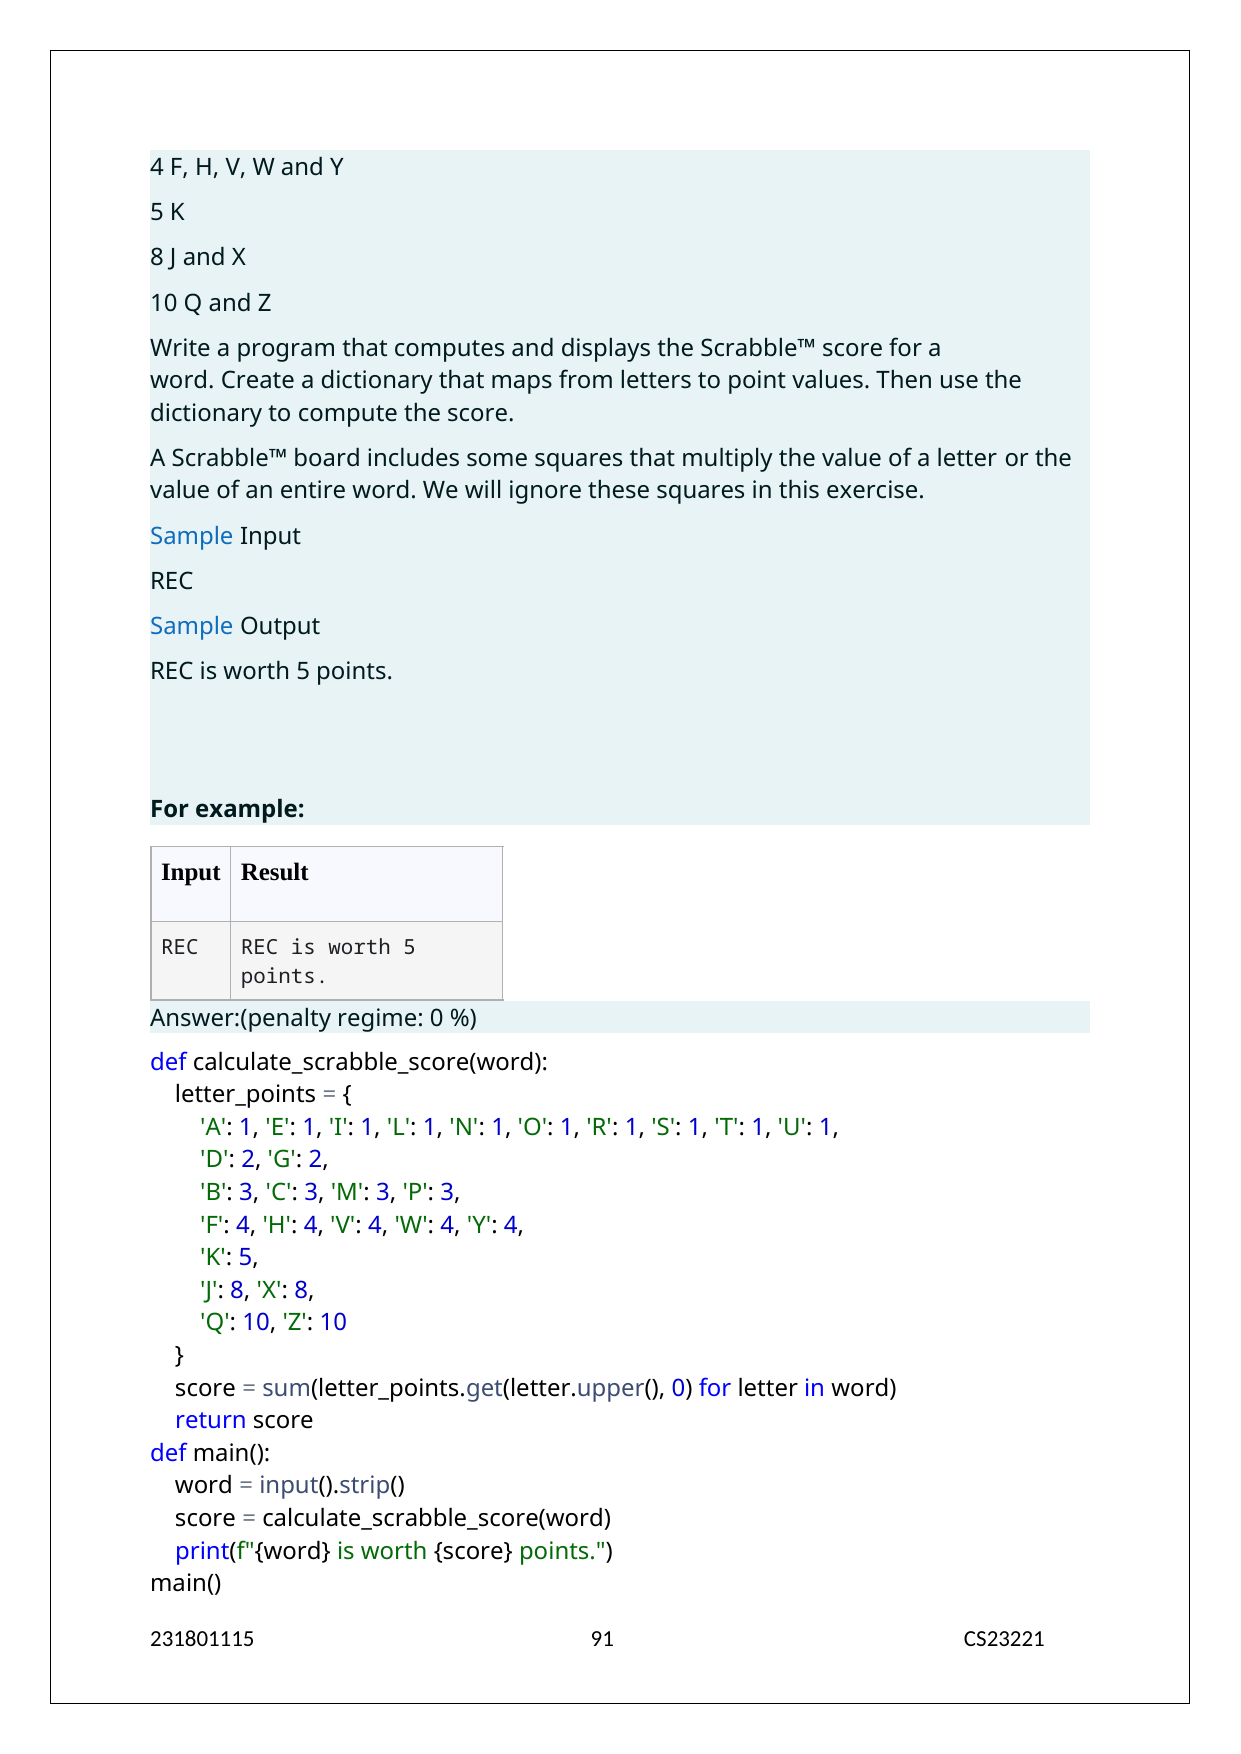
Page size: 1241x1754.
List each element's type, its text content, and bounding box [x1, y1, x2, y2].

text score = calculate_scrabble_score(word) [150, 1501, 1090, 1533]
text A Scrabble™ board includes some squares that multiply the value of a letter or the value of an entire word. We will ignore these squares in this exercise. [150, 441, 1090, 506]
text word = input().strip() [150, 1468, 1090, 1501]
text 5 K [150, 195, 1090, 228]
text 10 Q and Z [150, 285, 1090, 318]
text score = sum(letter_points.get(letter.upper(), 0) for letter in word) [150, 1370, 1090, 1403]
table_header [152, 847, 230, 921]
text Answer:(penalty regime: 0 %) [150, 1001, 1090, 1033]
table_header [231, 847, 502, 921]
text main() [150, 1566, 1090, 1599]
text 'B': 3, 'C': 3, 'M': 3, 'P': 3, [150, 1175, 1090, 1207]
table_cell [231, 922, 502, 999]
text 'K': 5, [150, 1240, 1090, 1273]
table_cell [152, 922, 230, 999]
text 'J': 8, 'X': 8, [150, 1273, 1090, 1305]
text Sample Input [150, 518, 1090, 551]
text 'D': 2, 'G': 2, [150, 1142, 1090, 1175]
text print(f"{word} is worth {score} points.") [150, 1533, 1090, 1566]
text Sample Output [150, 609, 1090, 641]
text 'F': 4, 'H': 4, 'V': 4, 'W': 4, 'Y': 4, [150, 1207, 1090, 1240]
text def main(): [150, 1436, 1090, 1468]
text 'Q': 10, 'Z': 10 [150, 1305, 1090, 1338]
text For example: [150, 792, 1090, 825]
text 4 F, H, V, W and Y [150, 150, 1090, 183]
text } [150, 1338, 1090, 1370]
text letter_points = { [150, 1077, 1090, 1109]
text REC [150, 563, 1090, 596]
text def calculate_scrabble_score(word): [150, 1044, 1090, 1077]
text REC is worth 5 points. [150, 654, 1090, 686]
text return score [150, 1403, 1090, 1436]
text Write a program that computes and displays the Scrabble™ score for a word. Create a dictionary that maps from letters to point values. Then use the dictionary to compute the score. [150, 330, 1090, 428]
text 'A': 1, 'E': 1, 'I': 1, 'L': 1, 'N': 1, 'O': 1, 'R': 1, 'S': 1, 'T': 1, 'U': 1, [150, 1109, 1090, 1142]
text 8 J and X [150, 240, 1090, 273]
